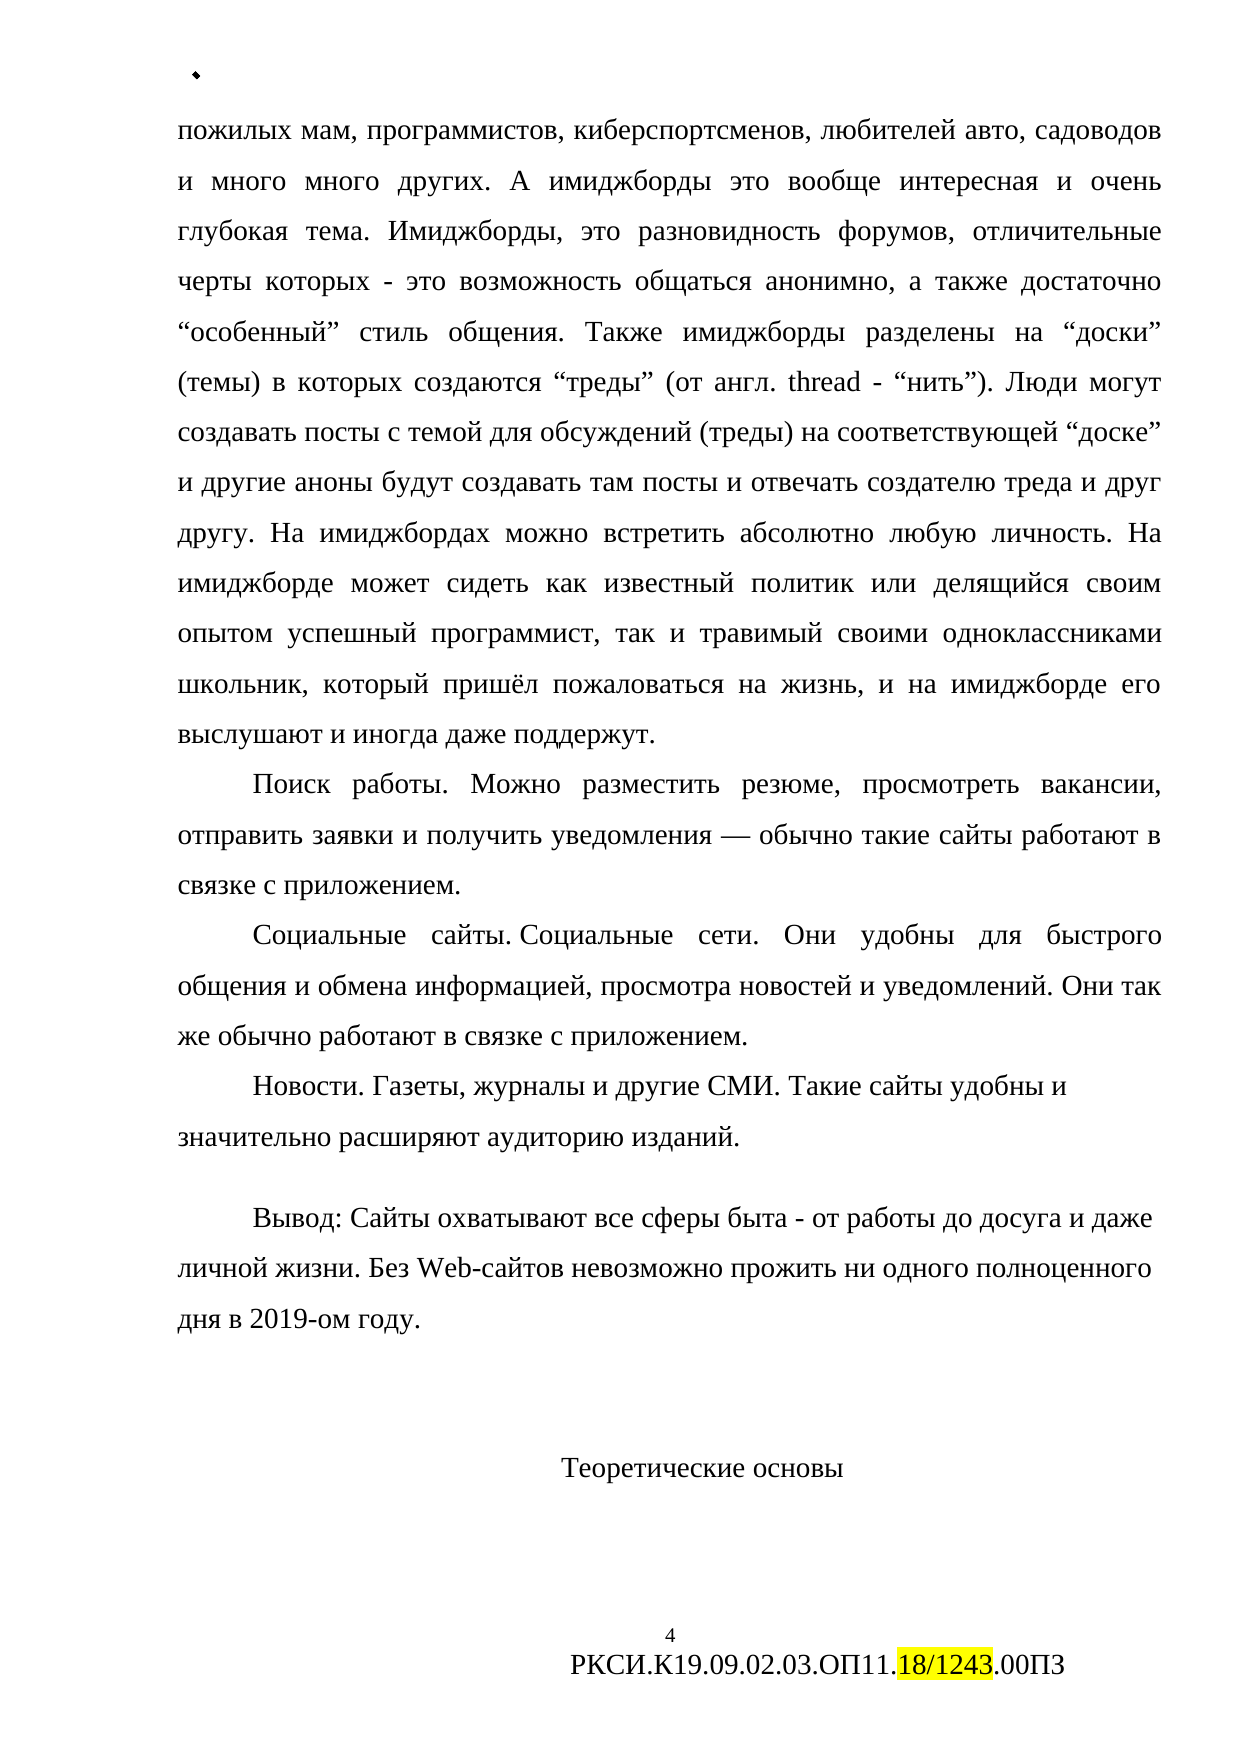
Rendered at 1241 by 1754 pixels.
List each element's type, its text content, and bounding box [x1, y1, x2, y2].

text Социальные сайты. Социальные сети. Они удобны для быстрого общения и обмена информацией, просмотра новостей и уведомлений. Они так же обычно работают в связке с приложением. [177, 917, 1162, 1052]
text Теоретические основы [177, 1450, 1133, 1483]
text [177, 112, 1162, 750]
text Вывод: Сайты охватывают все сферы быта - от работы до досуга и даже личной жизни. Без Web-сайтов невозможно прожить ни одного полноценного дня в 2019-ом году. [177, 1200, 1162, 1334]
text Новости. Газеты, журналы и другие СМИ. Такие сайты удобны и значительно расширяют аудиторию изданий. [177, 1068, 1162, 1152]
text Поиск работы. Можно разместить резюме, просмотреть вакансии, отправить заявки и получить уведомления — обычно такие сайты работают в связке с приложением. [177, 766, 1162, 901]
